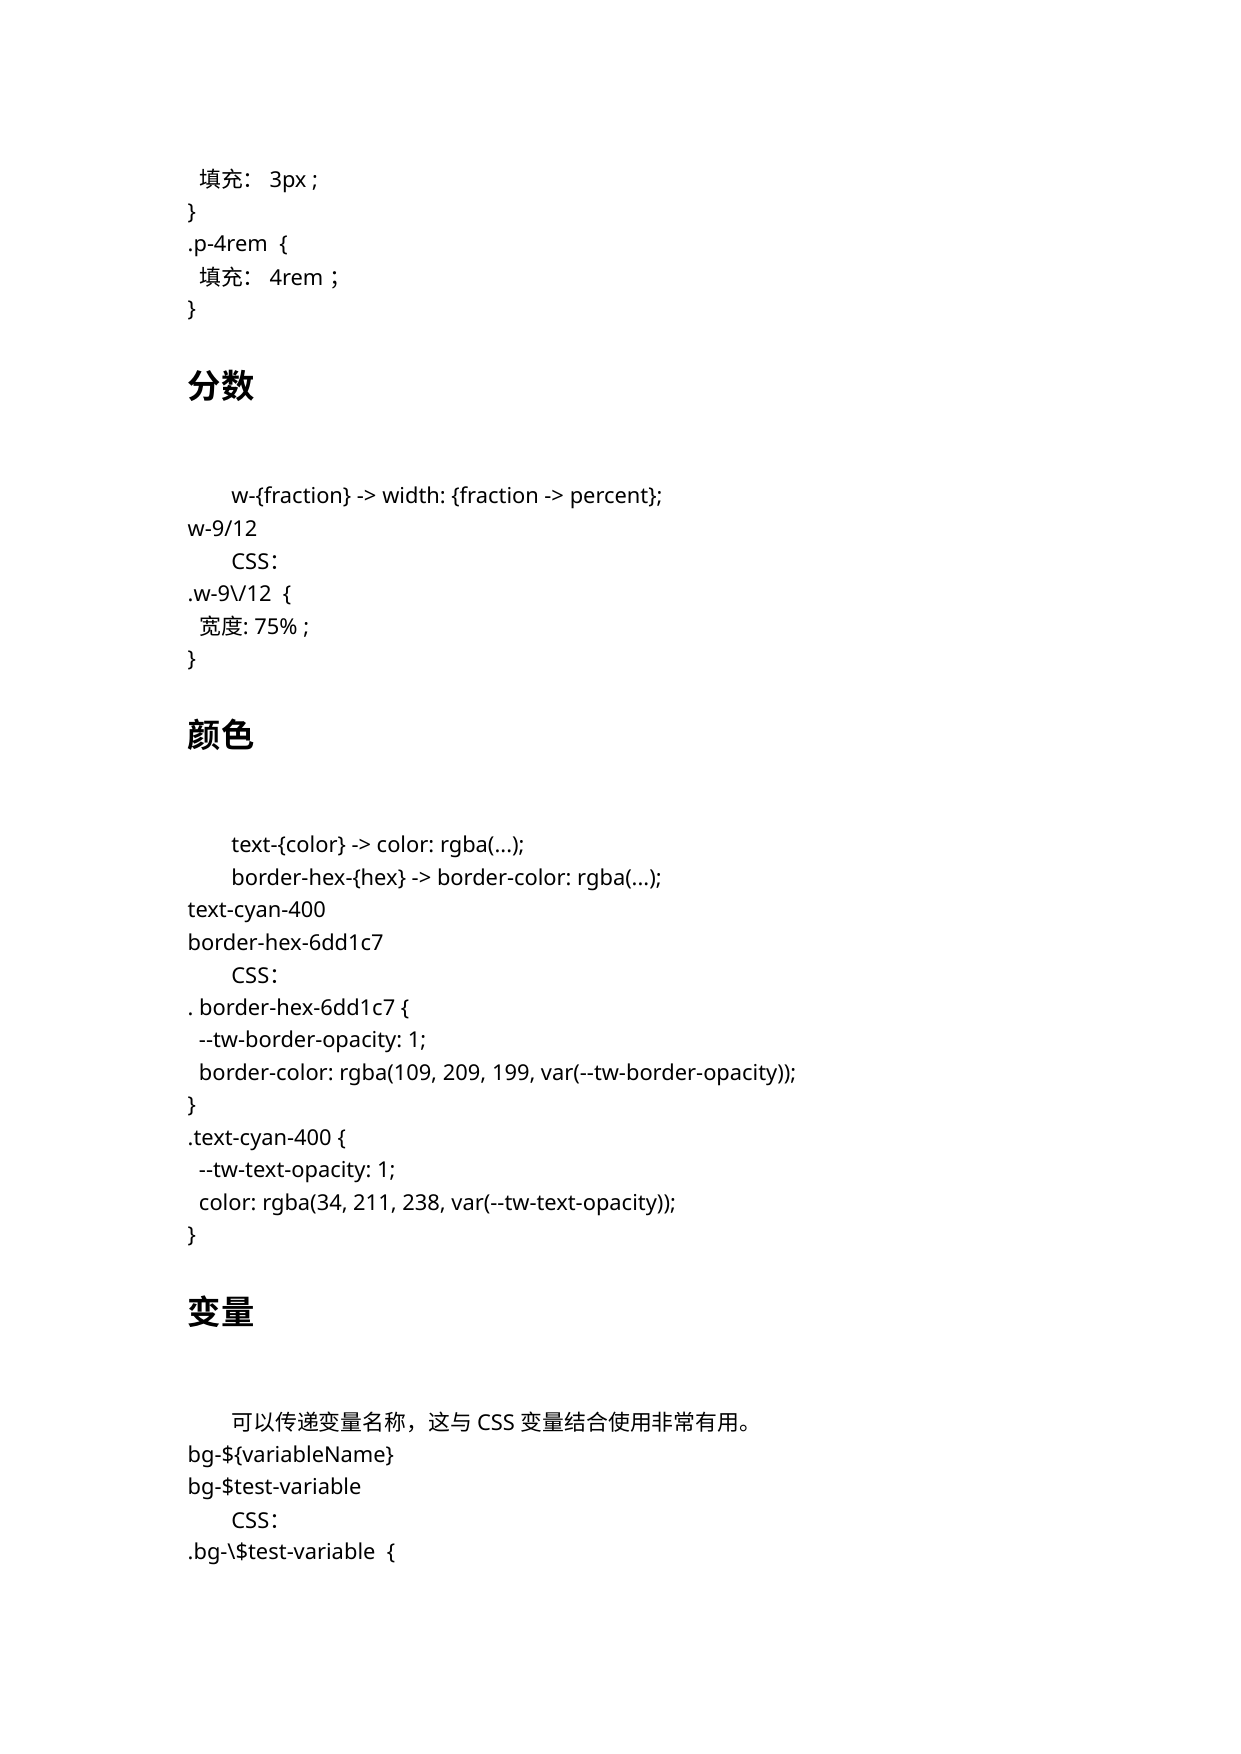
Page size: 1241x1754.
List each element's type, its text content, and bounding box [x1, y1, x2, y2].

text 可以传递变量名称，这与 CSS 变量结合使用非常有用。 [187, 1405, 1053, 1437]
subtitle 颜色 [187, 701, 1053, 766]
text bg-$test-variable [187, 1470, 1053, 1502]
text 填充： 3px ; [187, 162, 1053, 194]
text w-{fraction} -> width: {fraction -> percent}; [187, 479, 1053, 511]
text text-cyan-400 [187, 893, 1053, 926]
text .text-cyan-400 { [187, 1121, 1053, 1153]
text } [187, 292, 1053, 324]
text border-hex-6dd1c7 [187, 926, 1053, 958]
text .bg-\$test-variable { [187, 1535, 1053, 1567]
subtitle 分数 [187, 352, 1053, 417]
text bg-${variableName} [187, 1437, 1053, 1470]
text --tw-text-opacity: 1; [187, 1153, 1053, 1186]
text 填充： 4rem ； [187, 259, 1053, 292]
text border-hex-{hex} -> border-color: rgba(...); [187, 861, 1053, 893]
text CSS： [187, 544, 1053, 576]
text border-color: rgba(109, 209, 199, var(--tw-border-opacity)); [187, 1056, 1053, 1088]
text } [187, 1088, 1053, 1121]
text CSS： [187, 1502, 1053, 1535]
text } [187, 641, 1053, 674]
text . border-hex-6dd1c7 { [187, 991, 1053, 1023]
text } [187, 1218, 1053, 1251]
text color: rgba(34, 211, 238, var(--tw-text-opacity)); [187, 1186, 1053, 1218]
text w-9/12 [187, 511, 1053, 544]
text 宽度: 75% ; [187, 609, 1053, 641]
text text-{color} -> color: rgba(...); [187, 828, 1053, 861]
text .p-4rem { [187, 227, 1053, 259]
text .w-9\/12 { [187, 576, 1053, 609]
subtitle 变量 [187, 1278, 1053, 1343]
text --tw-border-opacity: 1; [187, 1023, 1053, 1056]
text CSS： [187, 958, 1053, 991]
text } [187, 194, 1053, 227]
